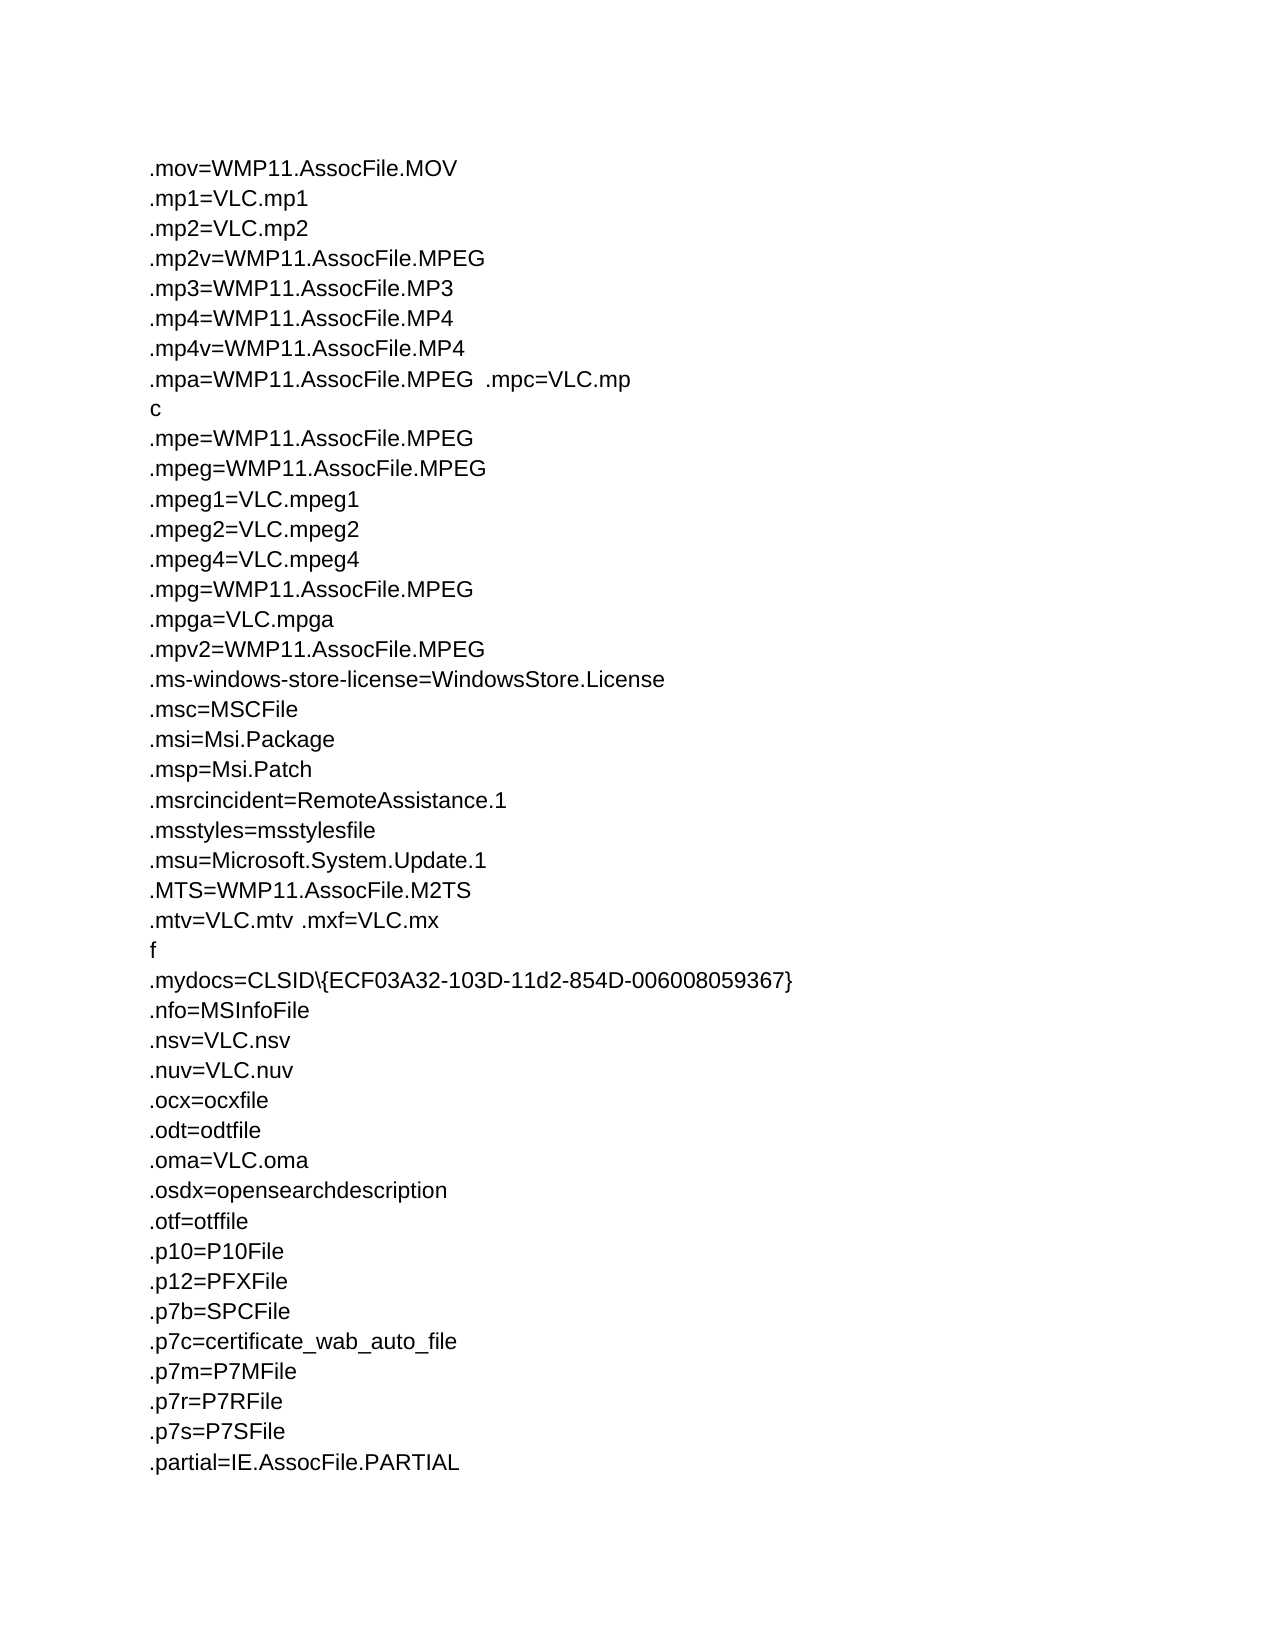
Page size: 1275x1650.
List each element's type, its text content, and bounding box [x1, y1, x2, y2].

text .ms-windows-store-license=WindowsStore.License [148, 666, 1124, 692]
text .msp=Msi.Patch [148, 756, 1124, 783]
text .msstyles=msstylesfile [148, 817, 1124, 843]
text .p7m=P7MFile [148, 1358, 1124, 1384]
text .mp4=WMP11.AssocFile.MP4 [148, 305, 1124, 332]
text .mpe=WMP11.AssocFile.MPEG [148, 425, 1124, 452]
text .mp3=WMP11.AssocFile.MP3 [148, 275, 1124, 302]
text .otf=otffile [148, 1208, 1124, 1234]
text .mpv2=WMP11.AssocFile.MPEG [148, 636, 1124, 662]
text .mpeg1=VLC.mpeg1 [148, 486, 1124, 512]
text .nuv=VLC.nuv [148, 1057, 1124, 1083]
text .mydocs=CLSID\{ECF03A32-103D-11d2-854D-006008059367} [148, 967, 1124, 993]
text .osdx=opensearchdescription [148, 1177, 1124, 1204]
text .mpa=WMP11.AssocFile.MPEG .mpc=VLC.mpc [148, 366, 631, 422]
text .oma=VLC.oma [148, 1147, 1124, 1174]
text .msc=MSCFile [148, 696, 1124, 723]
text .p12=PFXFile [148, 1268, 1124, 1294]
text .msi=Msi.Package [148, 726, 1124, 753]
text .mp2=VLC.mp2 [148, 215, 1124, 241]
text .MTS=WMP11.AssocFile.M2TS [148, 877, 1124, 903]
text .mp1=VLC.mp1 [148, 185, 1124, 211]
text .nsv=VLC.nsv [148, 1027, 1124, 1053]
text .mpg=WMP11.AssocFile.MPEG [148, 576, 1124, 602]
text .mtv=VLC.mtv .mxf=VLC.mxf [148, 907, 439, 963]
text .p7b=SPCFile [148, 1298, 1124, 1324]
text .p7c=certificate_wab_auto_file [148, 1328, 1124, 1354]
text .ocx=ocxfile [148, 1087, 1124, 1113]
text .p7r=P7RFile [148, 1388, 1124, 1414]
text .mpeg4=VLC.mpeg4 [148, 546, 1124, 572]
text .mp4v=WMP11.AssocFile.MP4 [148, 335, 1124, 362]
text .msrcincident=RemoteAssistance.1 [148, 787, 1124, 813]
text .mpeg=WMP11.AssocFile.MPEG [148, 455, 1124, 482]
text .odt=odtfile [148, 1117, 1124, 1144]
text .msu=Microsoft.System.Update.1 [148, 847, 1124, 873]
text .p7s=P7SFile [148, 1418, 1124, 1445]
text .partial=IE.AssocFile.PARTIAL [148, 1448, 1124, 1475]
text .mpeg2=VLC.mpeg2 [148, 516, 1124, 542]
text .mov=WMP11.AssocFile.MOV [148, 155, 1124, 181]
text .mpga=VLC.mpga [148, 606, 1124, 632]
text .p10=P10File [148, 1238, 1124, 1264]
text .nfo=MSInfoFile [148, 997, 1124, 1023]
text .mp2v=WMP11.AssocFile.MPEG [148, 245, 1124, 271]
